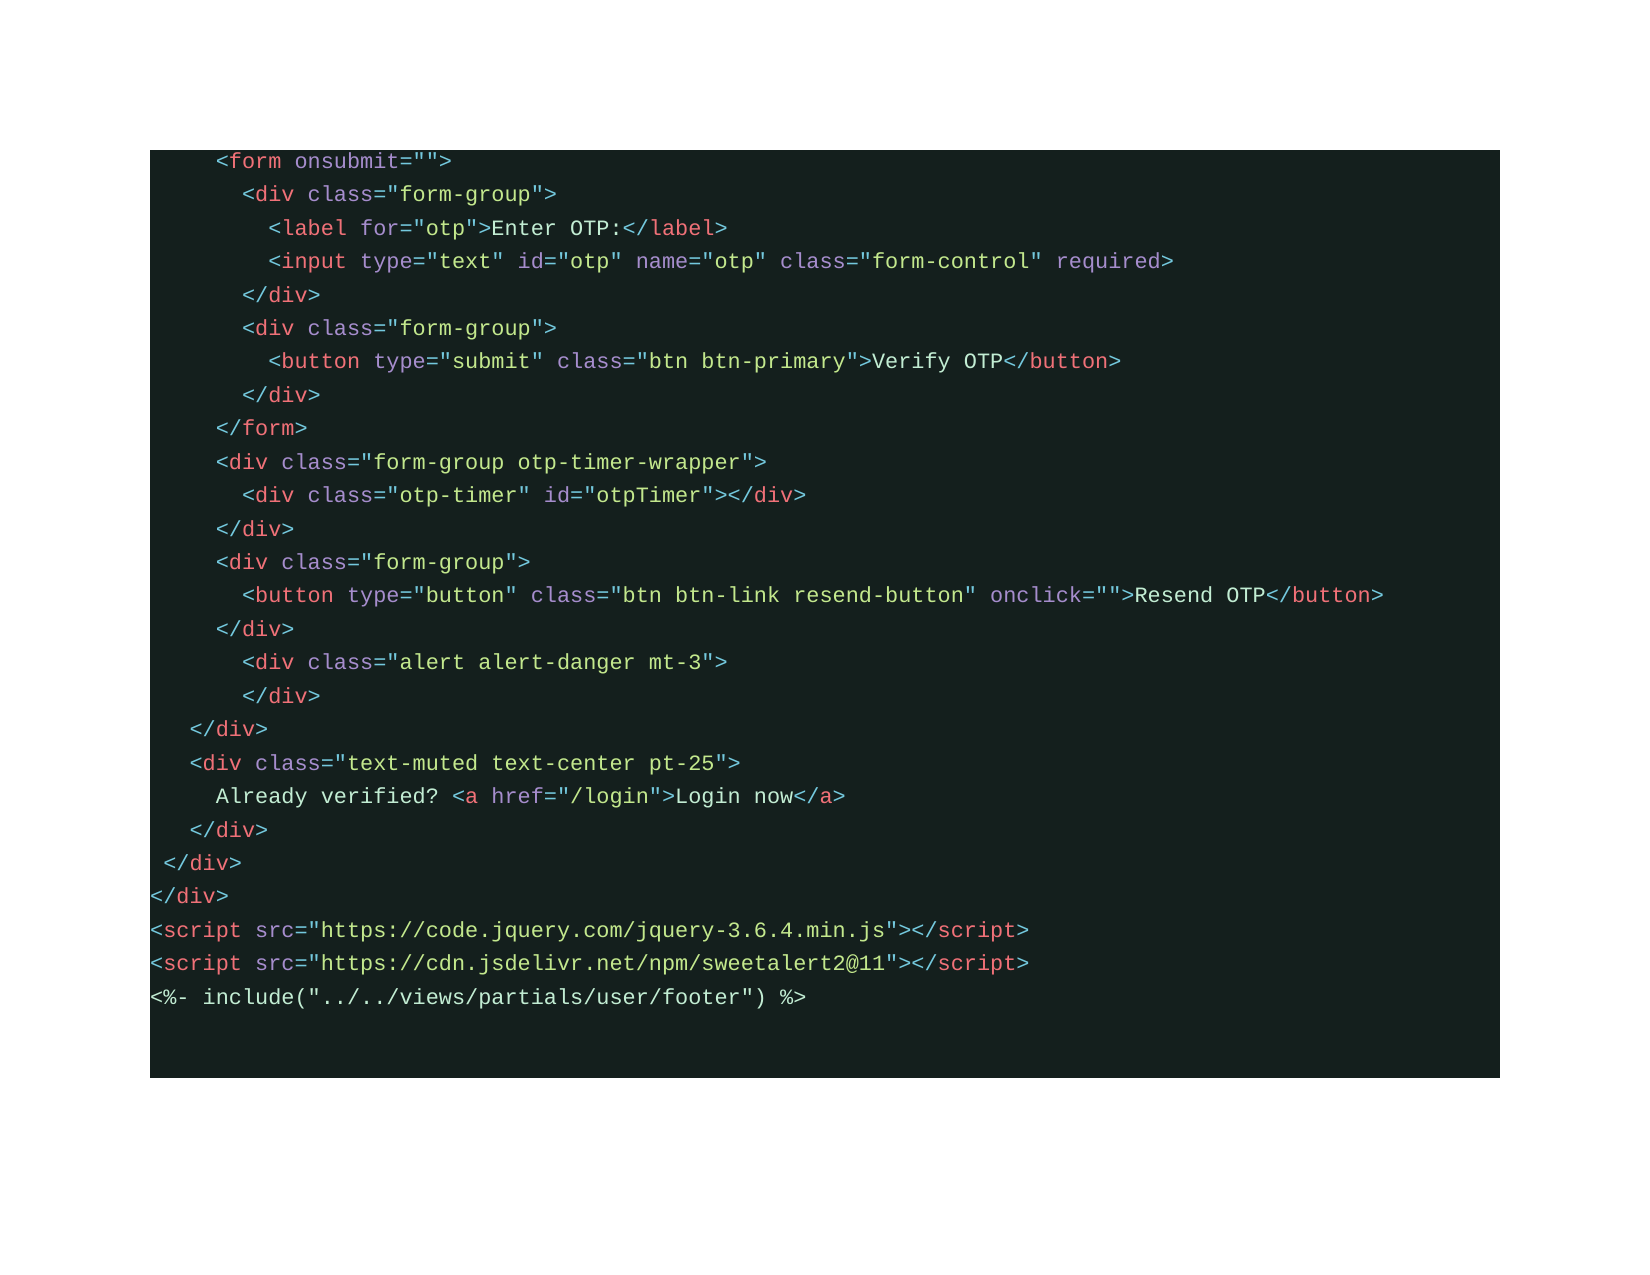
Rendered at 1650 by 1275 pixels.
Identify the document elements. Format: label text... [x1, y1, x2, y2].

text <%- include("../../views/partials/user/footer") %> [150, 986, 1500, 1011]
text </div> [150, 685, 1500, 710]
text <button type="submit" class="btn btn-primary">Verify OTP</button> [150, 351, 1500, 375]
text </div> [150, 819, 1500, 843]
text <div class="alert alert-danger mt-3"> [150, 652, 1500, 676]
text Already verified? <a href="/login">Login now</a> [150, 785, 1500, 810]
text <button type="button" class="btn btn-link resend-button" onclick="">Resend OTP</button> [150, 585, 1500, 609]
text </div> [150, 384, 1500, 409]
text <div class="otp-timer" id="otpTimer"></div> [150, 484, 1500, 509]
text </div> [150, 886, 1500, 910]
text <script src="https://cdn.jsdelivr.net/npm/sweetalert2@11"></script> [150, 952, 1500, 977]
text </form> [150, 417, 1500, 442]
text <div class="form-group"> [150, 317, 1500, 342]
text <div class="form-group"> [150, 183, 1500, 208]
text </div> [150, 618, 1500, 643]
text <form onsubmit=""> [150, 150, 1500, 175]
text </div> [150, 718, 1500, 743]
text <label for="otp">Enter OTP:</label> [150, 217, 1500, 242]
text <div class="text-muted text-center pt-25"> [150, 752, 1500, 777]
text <div class="form-group"> [150, 551, 1500, 576]
text </div> [150, 284, 1500, 308]
text </div> [150, 852, 1500, 877]
text </div> [150, 518, 1500, 543]
text <input type="text" id="otp" name="otp" class="form-control" required> [150, 250, 1500, 275]
text <div class="form-group otp-timer-wrapper"> [150, 451, 1500, 476]
text <script src="https://code.jquery.com/jquery-3.6.4.min.js"></script> [150, 919, 1500, 944]
